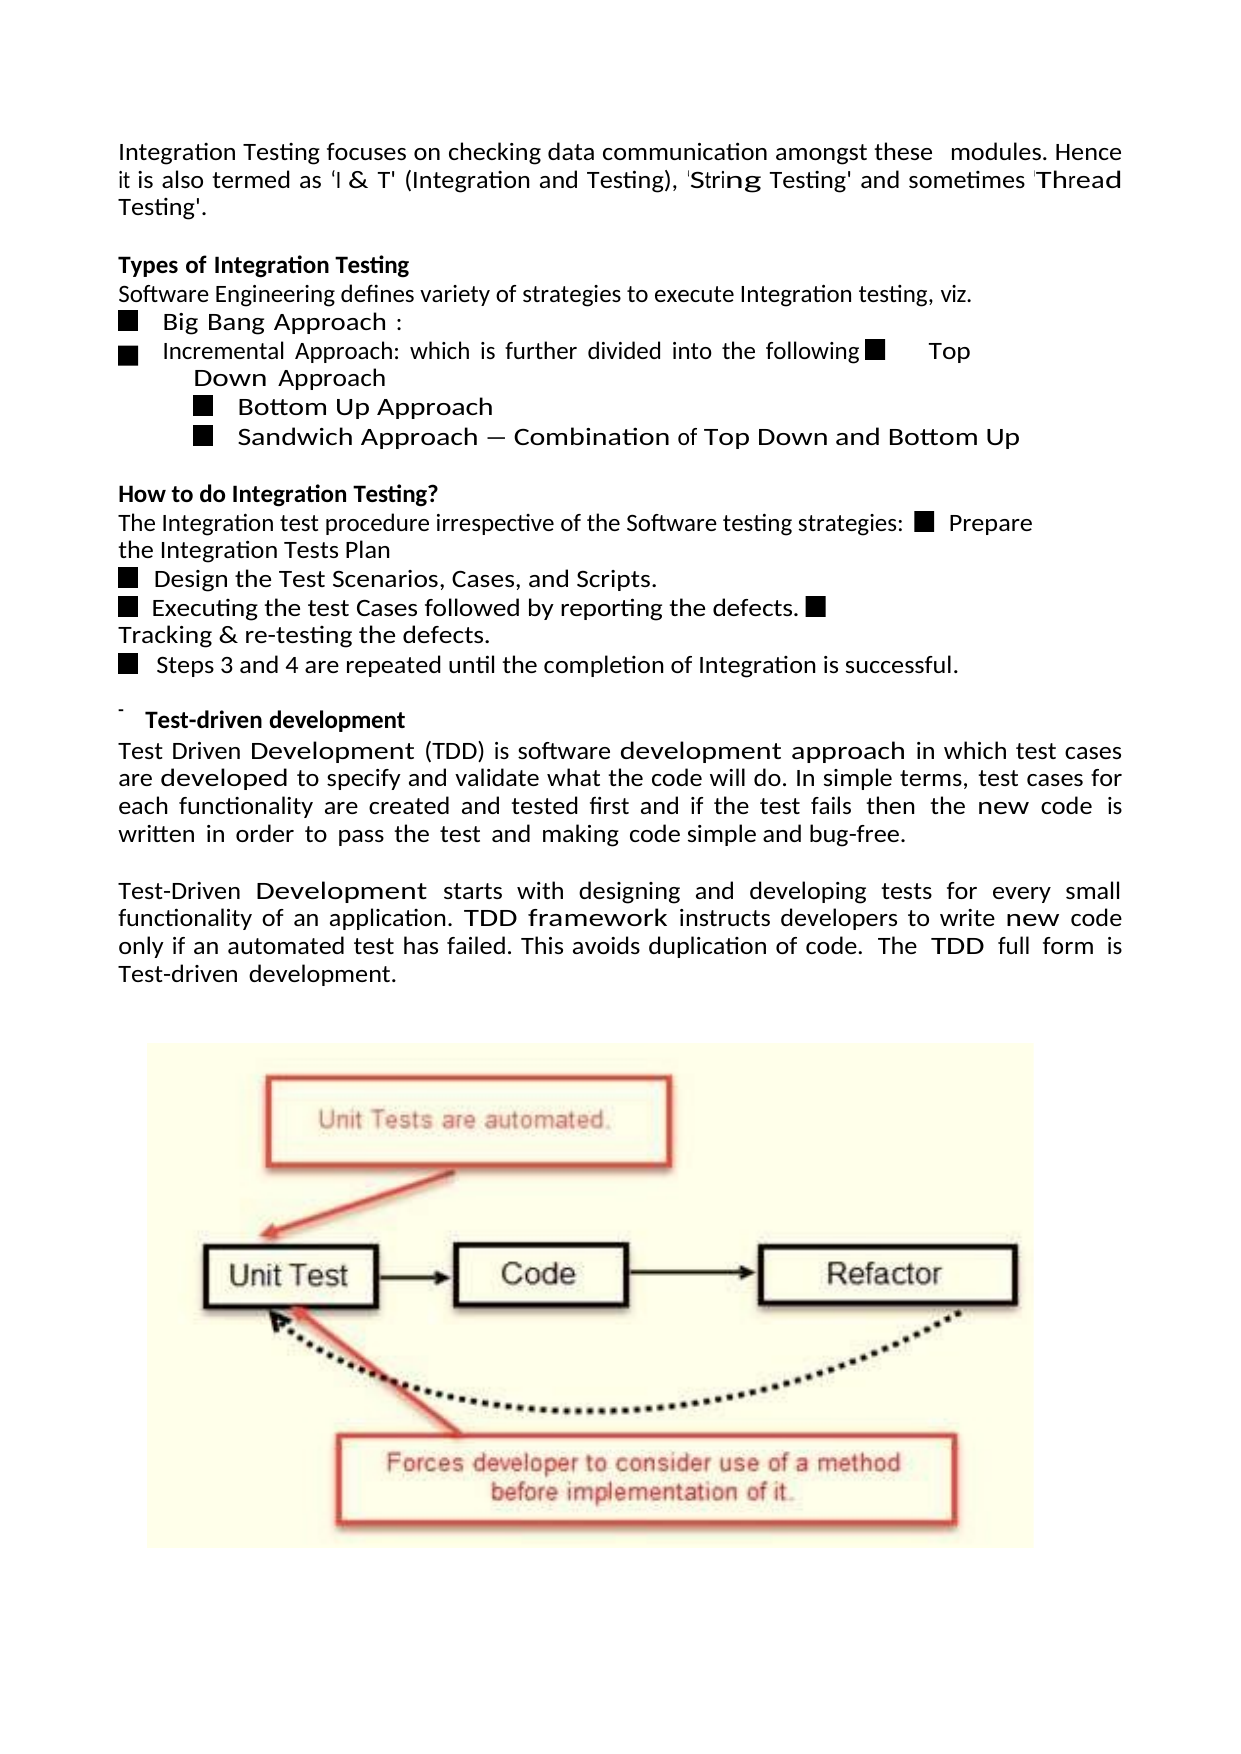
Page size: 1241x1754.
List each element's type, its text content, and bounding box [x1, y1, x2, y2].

picture [865, 339, 886, 360]
picture [147, 1043, 1034, 1548]
picture [118, 653, 138, 674]
text Software Engineering defines variety of strategies to execute Integration testing, viz. [118, 280, 1122, 308]
text Steps 3 and 4 are repeated until the completion of Integration is successful. [118, 650, 1137, 679]
text Integration Testing focuses on checking data communication amongst these modules. Hence it is also termed as ‘I & T' (Integration and Testing), ‘String Testing' and sometimes ‘Thread Testing'. [118, 139, 1122, 222]
text Big Bang Approach : [118, 308, 1137, 337]
text Executing the test Cases followed by reporting the defects. Tracking & re-testing the defects. [118, 594, 903, 650]
picture [193, 425, 213, 446]
subtitle Types of Integration Testing [118, 251, 1137, 279]
text Design the Test Scenarios, Cases, and Scripts. [118, 565, 1137, 593]
text The Integration test procedure irrespective of the Software testing strategies: Prepare the Integration Tests Plan [118, 509, 1069, 565]
text Sandwich Approach — Combination of Top Down and Bottom Up [193, 421, 1137, 452]
picture [914, 511, 935, 532]
picture [193, 395, 213, 416]
picture [118, 596, 138, 617]
text Incremental Approach: which is further divided into the following Top Down Approach [162, 337, 977, 393]
picture [118, 310, 138, 331]
text Test Driven Development (TDD) is software development approach in which test cases are developed to specify and validate what the code will do. In simple terms, test cases for each functionality are created and tested first and if the test fails then the new code is written in order to pass the test and making code simple and bug-free. [118, 737, 1122, 848]
picture [805, 596, 826, 617]
text Bottom Up Approach [193, 393, 1137, 421]
text Test-Driven Development starts with designing and developing tests for every small functionality of an application. TDD framework instructs developers to write new code only if an automated test has failed. This avoids duplication of code. The TDD full form is Test-driven development. [118, 878, 1122, 989]
picture [118, 567, 138, 588]
subtitle Test-driven development [118, 701, 1137, 736]
subtitle How to do Integration Testing? [118, 480, 1137, 508]
